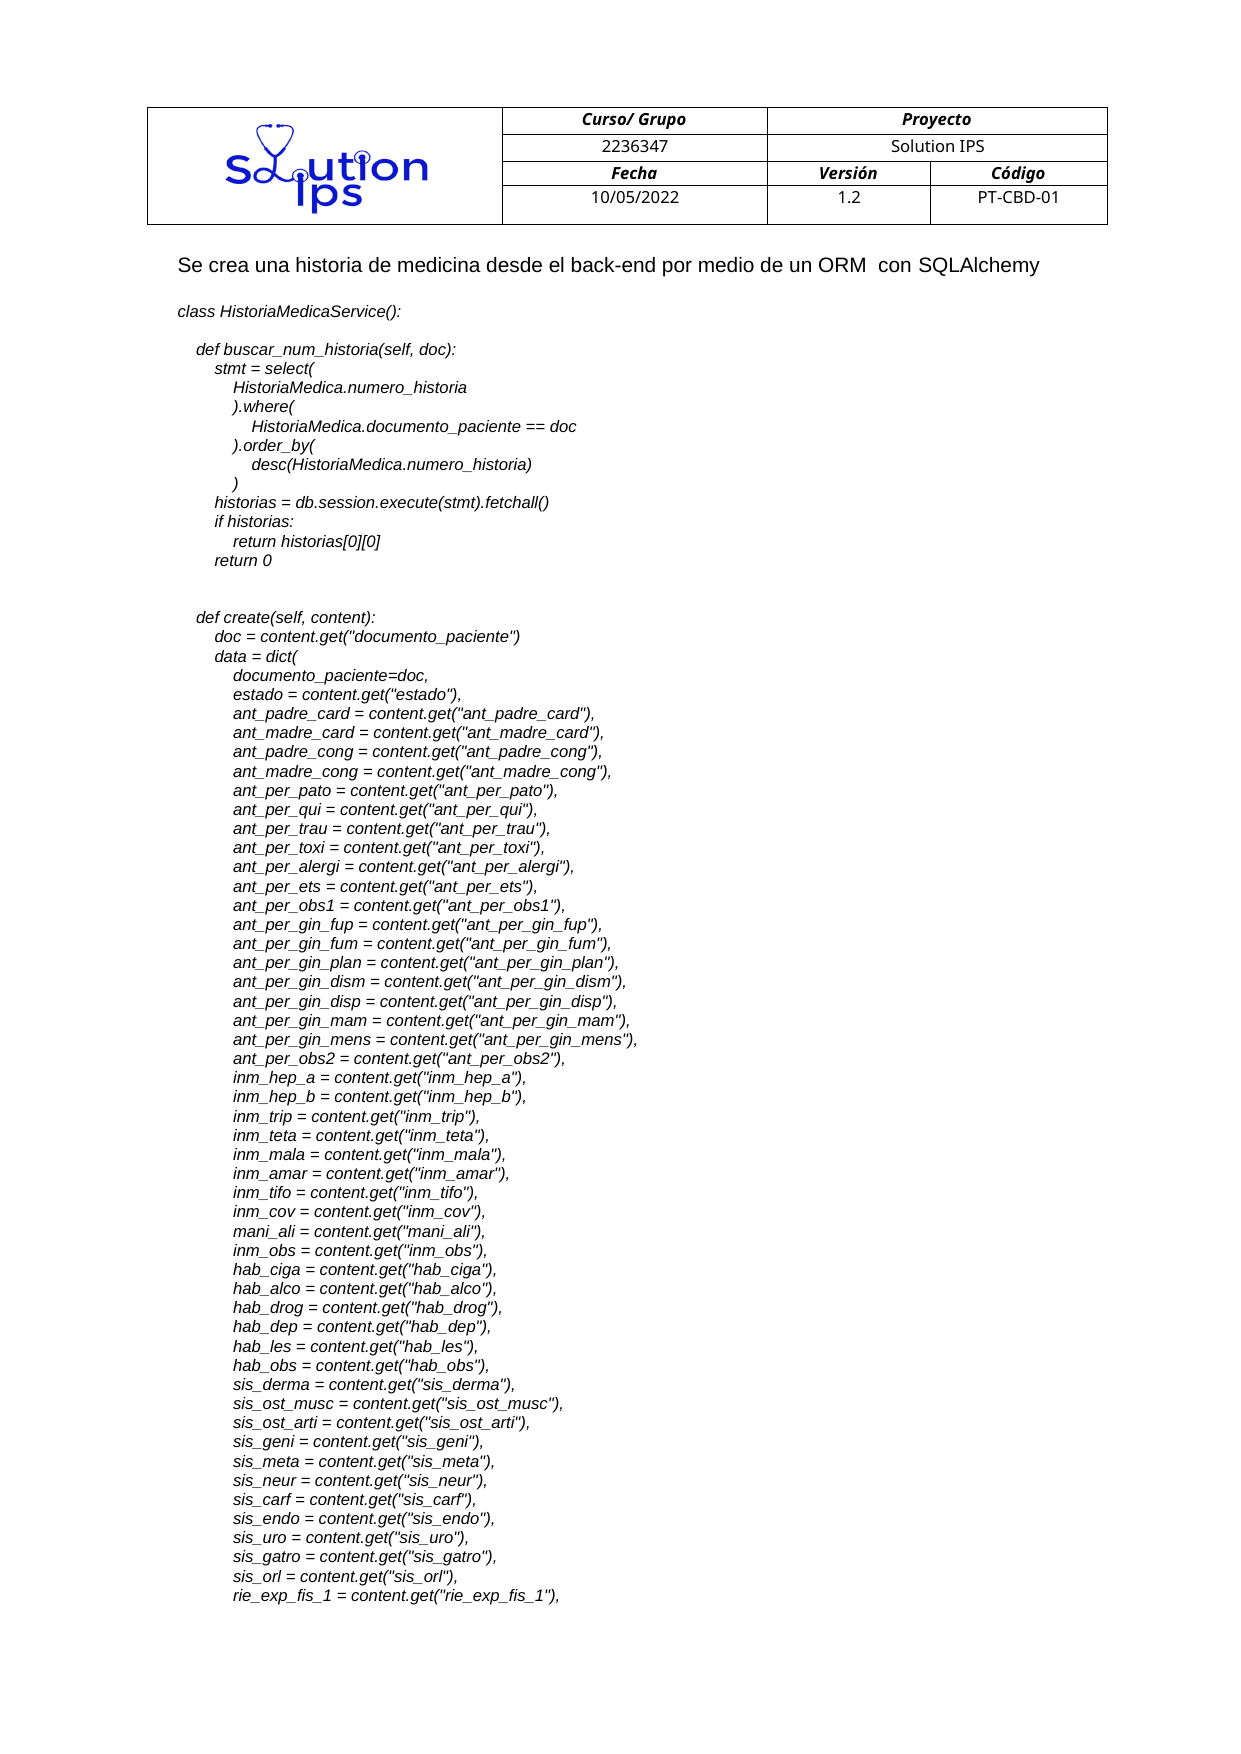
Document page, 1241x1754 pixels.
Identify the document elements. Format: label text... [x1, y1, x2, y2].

text sis_neur = content.get("sis_neur"), [177, 1471, 1063, 1490]
text stmt = select( [177, 359, 1063, 378]
text sis_orl = content.get("sis_orl"), [177, 1566, 1063, 1586]
text doc = content.get("documento_paciente") [177, 627, 1063, 646]
text def buscar_num_historia(self, doc): [177, 340, 1063, 359]
text ant_per_obs2 = content.get("ant_per_obs2"), [177, 1049, 1063, 1068]
text hab_dep = content.get("hab_dep"), [177, 1317, 1063, 1336]
text estado = content.get("estado"), [177, 685, 1063, 704]
text return historias[0][0] [177, 531, 1063, 551]
text ant_padre_cong = content.get("ant_padre_cong"), [177, 742, 1063, 761]
text ant_per_gin_plan = content.get("ant_per_gin_plan"), [177, 953, 1063, 972]
text ant_per_alergi = content.get("ant_per_alergi"), [177, 857, 1063, 876]
text ).order_by( [177, 436, 1063, 455]
text inm_obs = content.get("inm_obs"), [177, 1241, 1063, 1260]
text sis_uro = content.get("sis_uro"), [177, 1528, 1063, 1547]
text HistoriaMedica.documento_paciente == doc [177, 416, 1063, 436]
text mani_ali = content.get("mani_ali"), [177, 1221, 1063, 1241]
text ant_per_qui = content.get("ant_per_qui"), [177, 800, 1063, 819]
text ant_madre_cong = content.get("ant_madre_cong"), [177, 761, 1063, 781]
text ant_per_trau = content.get("ant_per_trau"), [177, 819, 1063, 838]
text hab_drog = content.get("hab_drog"), [177, 1298, 1063, 1317]
text ant_padre_card = content.get("ant_padre_card"), [177, 704, 1063, 723]
text inm_trip = content.get("inm_trip"), [177, 1106, 1063, 1126]
text inm_hep_b = content.get("inm_hep_b"), [177, 1087, 1063, 1106]
text ant_madre_card = content.get("ant_madre_card"), [177, 723, 1063, 742]
text ant_per_obs1 = content.get("ant_per_obs1"), [177, 896, 1063, 915]
text inm_amar = content.get("inm_amar"), [177, 1164, 1063, 1183]
text sis_gatro = content.get("sis_gatro"), [177, 1547, 1063, 1566]
text historias = db.session.execute(stmt).fetchall() [177, 493, 1063, 512]
text ant_per_toxi = content.get("ant_per_toxi"), [177, 838, 1063, 857]
text inm_cov = content.get("inm_cov"), [177, 1202, 1063, 1221]
text ).where( [177, 397, 1063, 416]
text hab_les = content.get("hab_les"), [177, 1336, 1063, 1356]
text ant_per_gin_fup = content.get("ant_per_gin_fup"), [177, 915, 1063, 934]
text inm_tifo = content.get("inm_tifo"), [177, 1183, 1063, 1202]
text hab_ciga = content.get("hab_ciga"), [177, 1260, 1063, 1279]
text documento_paciente=doc, [177, 666, 1063, 685]
text hab_alco = content.get("hab_alco"), [177, 1279, 1063, 1298]
text desc(HistoriaMedica.numero_historia) [177, 455, 1063, 474]
text ant_per_pato = content.get("ant_per_pato"), [177, 781, 1063, 800]
text inm_mala = content.get("inm_mala"), [177, 1145, 1063, 1164]
text inm_hep_a = content.get("inm_hep_a"), [177, 1068, 1063, 1087]
text data = dict( [177, 646, 1063, 666]
text sis_carf = content.get("sis_carf"), [177, 1490, 1063, 1509]
text class HistoriaMedicaService(): [177, 301, 1063, 321]
text ant_per_gin_disp = content.get("ant_per_gin_disp"), [177, 991, 1063, 1011]
text sis_ost_arti = content.get("sis_ost_arti"), [177, 1413, 1063, 1432]
text if historias: [177, 512, 1063, 531]
text sis_endo = content.get("sis_endo"), [177, 1509, 1063, 1528]
text HistoriaMedica.numero_historia [177, 378, 1063, 397]
text ant_per_gin_dism = content.get("ant_per_gin_dism"), [177, 972, 1063, 991]
text sis_derma = content.get("sis_derma"), [177, 1375, 1063, 1394]
text return 0 [177, 551, 1063, 570]
text ant_per_ets = content.get("ant_per_ets"), [177, 876, 1063, 896]
text sis_geni = content.get("sis_geni"), [177, 1432, 1063, 1451]
text rie_exp_fis_1 = content.get("rie_exp_fis_1"), [177, 1586, 1063, 1605]
picture [203, 107, 446, 224]
text ant_per_gin_mens = content.get("ant_per_gin_mens"), [177, 1030, 1063, 1049]
text hab_obs = content.get("hab_obs"), [177, 1356, 1063, 1375]
text ant_per_gin_fum = content.get("ant_per_gin_fum"), [177, 934, 1063, 953]
text def create(self, content): [177, 608, 1063, 627]
text Se crea una historia de medicina desde el back-end por medio de un ORM con SQLAlchemy [177, 253, 1063, 277]
text sis_meta = content.get("sis_meta"), [177, 1451, 1063, 1471]
text sis_ost_musc = content.get("sis_ost_musc"), [177, 1394, 1063, 1413]
text inm_teta = content.get("inm_teta"), [177, 1126, 1063, 1145]
text ) [177, 474, 1063, 493]
text ant_per_gin_mam = content.get("ant_per_gin_mam"), [177, 1011, 1063, 1030]
